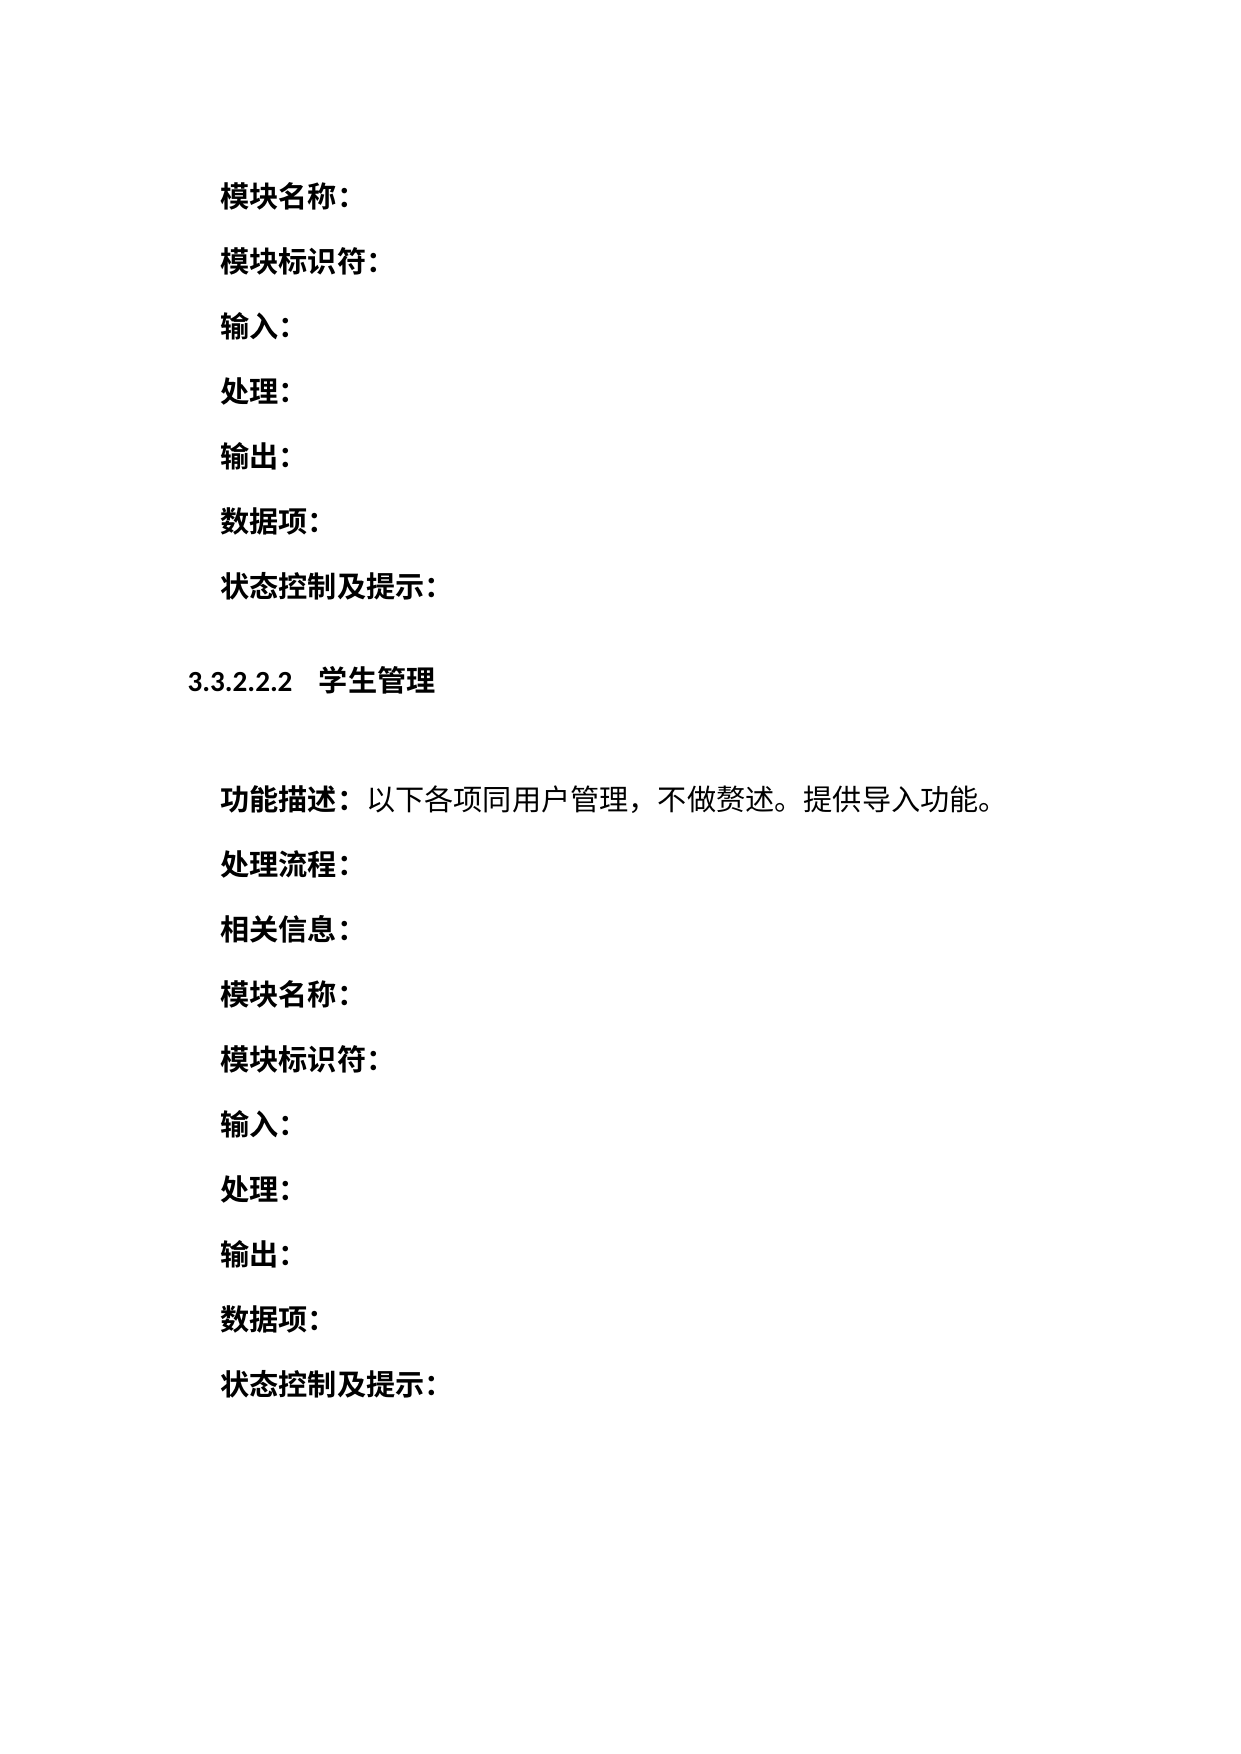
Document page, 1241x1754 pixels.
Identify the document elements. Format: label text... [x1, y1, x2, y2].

text 输入： [220, 1090, 1053, 1155]
text 功能描述：以下各项同用户管理，不做赘述。提供导入功能。 [220, 765, 1053, 830]
text 输出： [220, 1220, 1053, 1285]
text 模块标识符： [220, 1025, 1053, 1090]
subtitle 学生管理 [187, 646, 1053, 711]
text 模块名称： [220, 960, 1053, 1025]
text 模块标识符： [220, 227, 1053, 292]
text 模块名称： [220, 162, 1053, 227]
text 处理流程： [220, 830, 1053, 895]
text 处理： [220, 1155, 1053, 1220]
text 相关信息： [220, 895, 1053, 960]
text 处理： [220, 357, 1053, 422]
text 数据项： [220, 1285, 1053, 1350]
text 输出： [220, 422, 1053, 487]
text 状态控制及提示： [220, 552, 1053, 617]
text 输入： [220, 292, 1053, 357]
text 状态控制及提示： [220, 1350, 1053, 1415]
text 数据项： [220, 487, 1053, 552]
